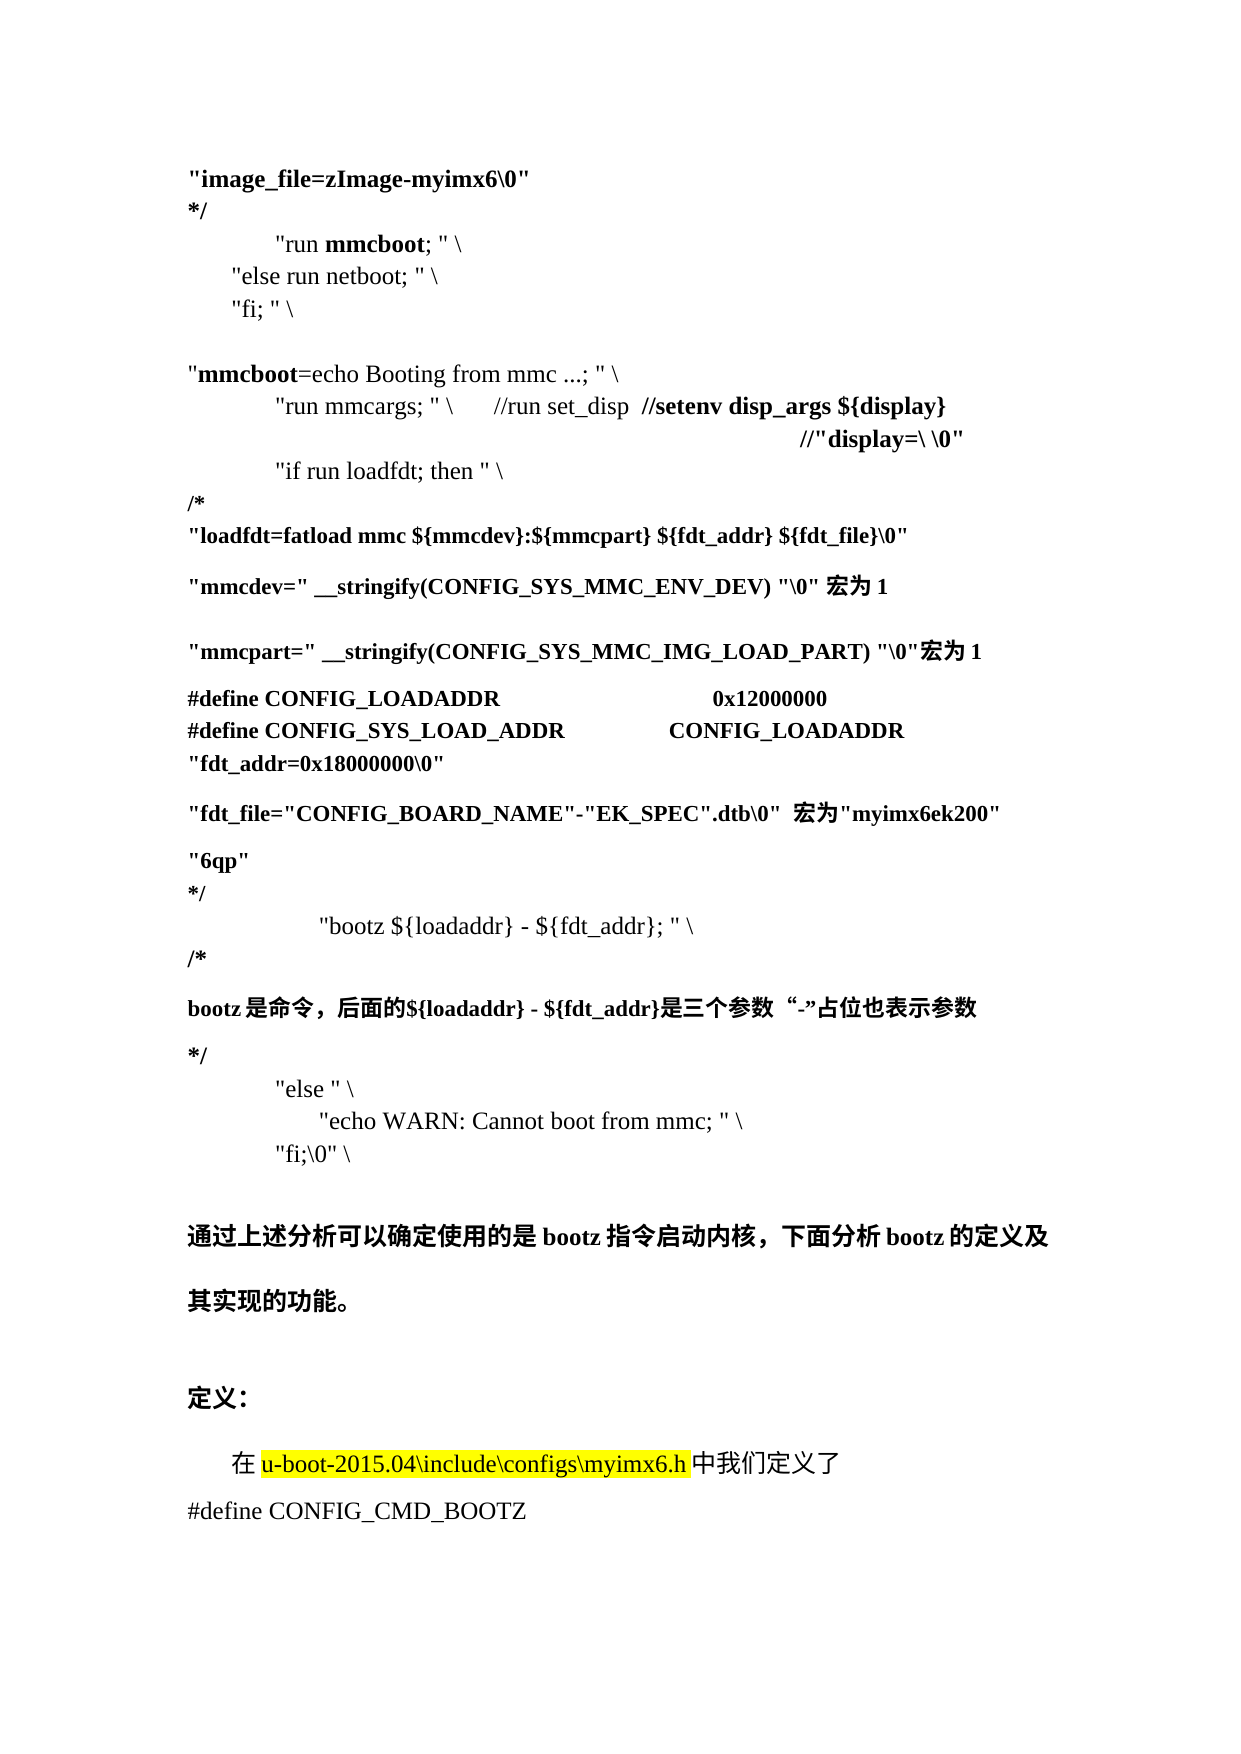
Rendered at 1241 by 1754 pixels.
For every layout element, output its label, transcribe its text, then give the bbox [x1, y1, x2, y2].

text */ [187, 194, 1053, 227]
text "run mmcboot; " \ [187, 227, 1053, 259]
text 定义： [187, 1364, 1053, 1429]
text 在u-boot-2015.04\include\configs\myimx6.h中我们定义了 [187, 1429, 1053, 1494]
text "else run netboot; " \ [187, 259, 1053, 292]
text "if run loadfdt; then " \ [187, 454, 1053, 487]
text "else " \ [187, 1072, 1053, 1104]
text bootz是命令，后面的${loadaddr} - ${fdt_addr}是三个参数“-”占位也表示参数 [187, 974, 1053, 1039]
text "mmcpart=" __stringify(CONFIG_SYS_MMC_IMG_LOAD_PART) "\0"宏为1 [187, 617, 1053, 682]
text "bootz ${loadaddr} - ${fdt_addr}; " \ [187, 909, 1053, 942]
text "fi;\0" \ [187, 1137, 1053, 1169]
text /* [187, 942, 1053, 974]
text "mmcboot=echo Booting from mmc ...; " \ [187, 357, 1053, 389]
text "image_file=zImage-myimx6\0" [187, 162, 1053, 194]
text "run mmcargs; " \ //run set_disp //setenv disp_args ${display} //"display=\ \0" [187, 389, 1053, 454]
text "loadfdt=fatload mmc ${mmcdev}:${mmcpart} ${fdt_addr} ${fdt_file}\0" [187, 519, 1053, 552]
text 通过上述分析可以确定使用的是bootz指令启动内核，下面分析bootz的定义及其实现的功能。 [187, 1202, 1053, 1332]
text #define CONFIG_CMD_BOOTZ [187, 1494, 1053, 1527]
text #define CONFIG_LOADADDR 0x12000000 [187, 682, 1053, 714]
text */ [187, 1039, 1053, 1072]
text "echo WARN: Cannot boot from mmc; " \ [187, 1104, 1053, 1137]
text "mmcdev=" __stringify(CONFIG_SYS_MMC_ENV_DEV) "\0" 宏为1 [187, 552, 1053, 617]
text #define CONFIG_SYS_LOAD_ADDR CONFIG_LOADADDR "fdt_addr=0x18000000\0" [187, 714, 1053, 779]
text /* [187, 487, 1053, 519]
text */ [187, 877, 1053, 909]
text "fi; " \ [187, 292, 1053, 324]
text "fdt_file="CONFIG_BOARD_NAME"-"EK_SPEC".dtb\0" 宏为"myimx6ek200" "6qp" [187, 779, 1053, 877]
